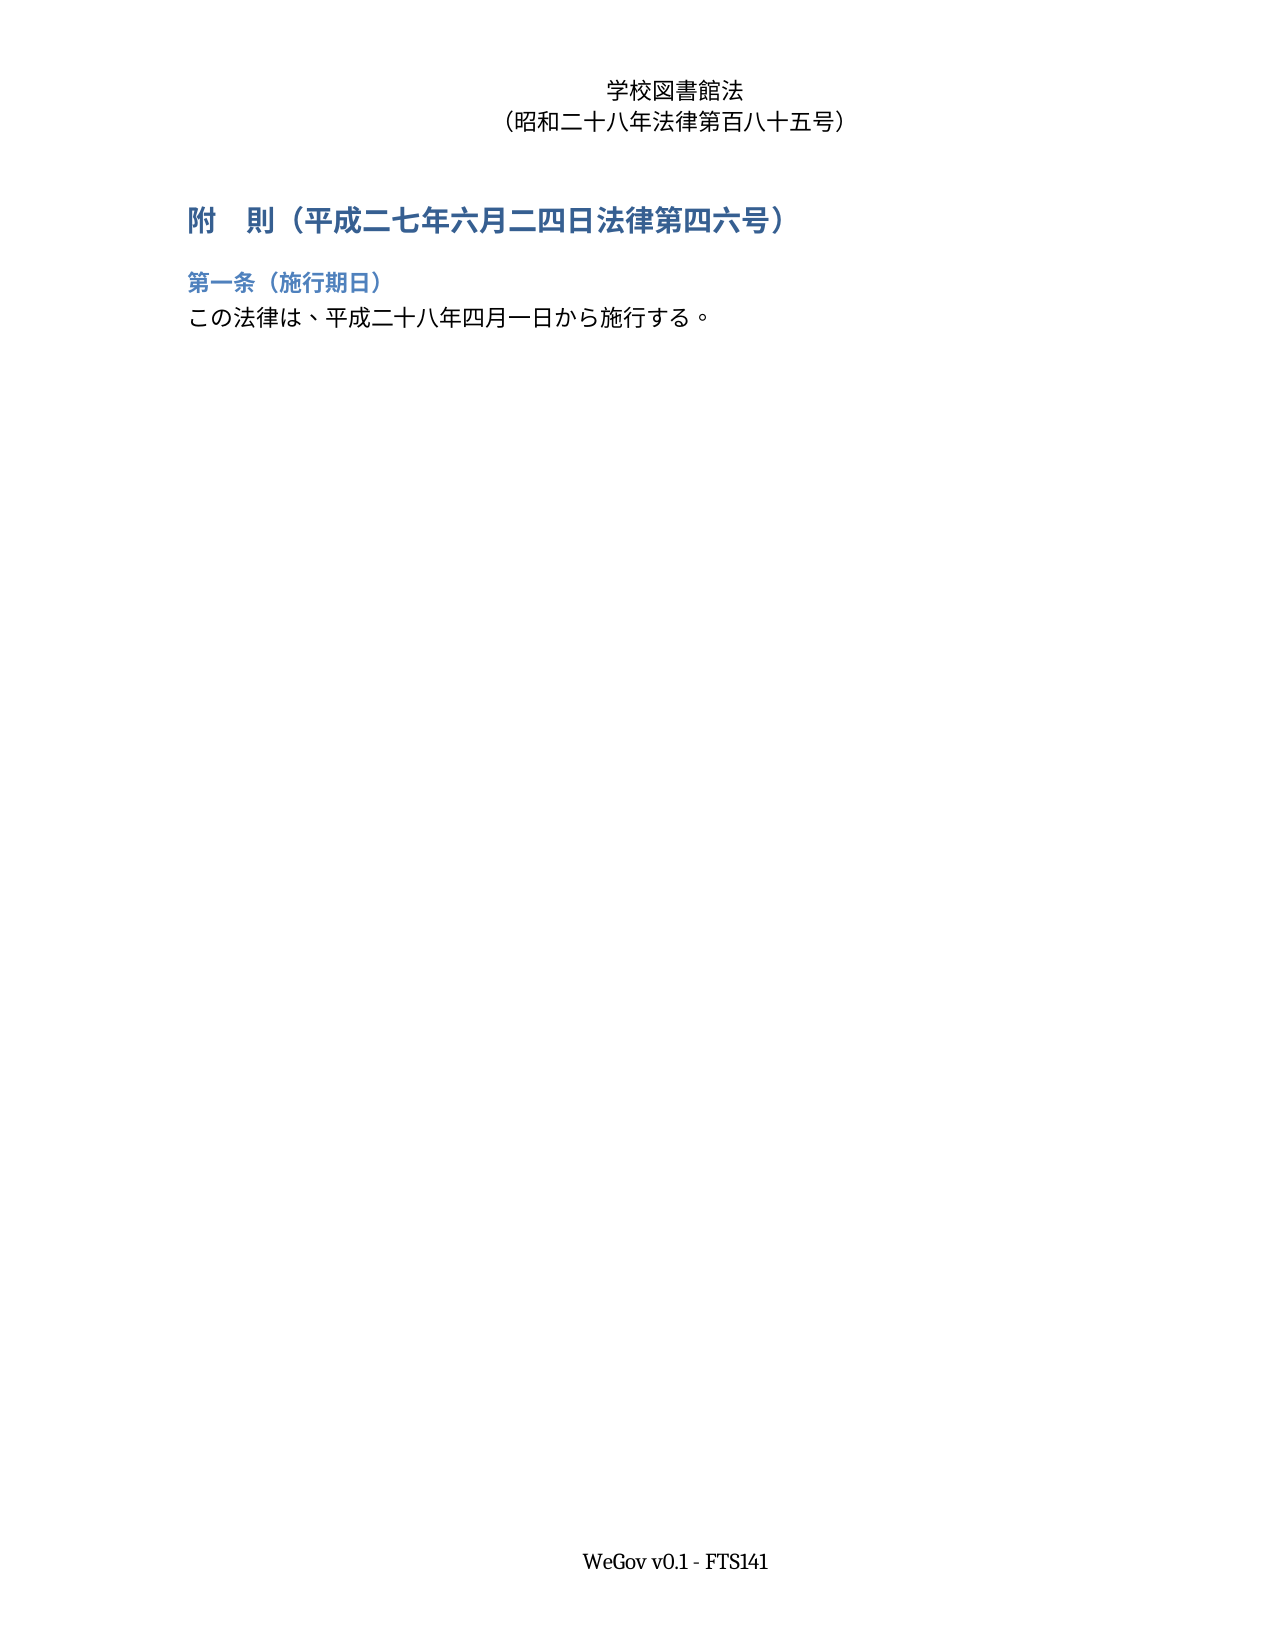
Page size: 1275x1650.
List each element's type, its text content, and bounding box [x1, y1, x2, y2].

subtitle 第一条（施行期日） [187, 266, 1087, 298]
text この法律は、平成二十八年四月一日から施行する。 [187, 302, 1087, 334]
subtitle 附 則（平成二七年六月二四日法律第四六号） [187, 200, 1087, 240]
